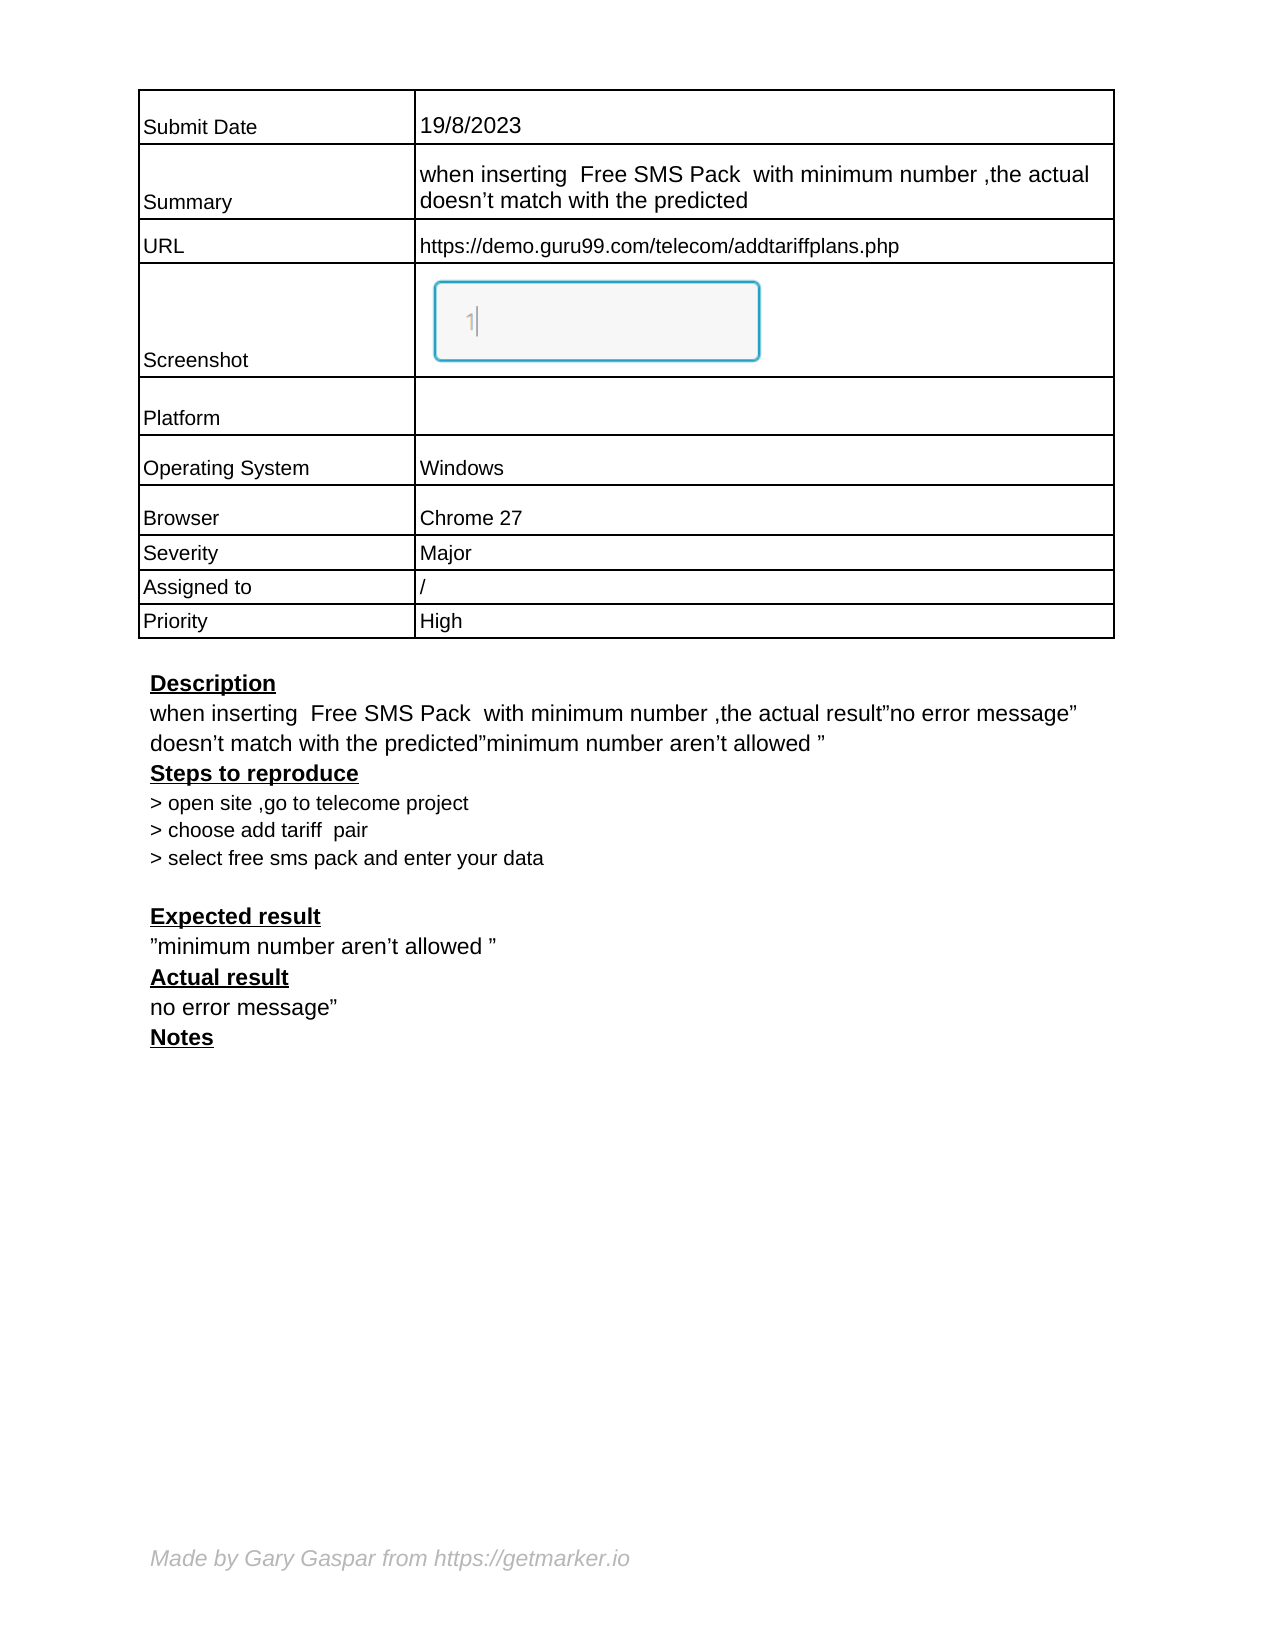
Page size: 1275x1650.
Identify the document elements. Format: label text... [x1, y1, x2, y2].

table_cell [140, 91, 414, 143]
text Description [150, 669, 1125, 696]
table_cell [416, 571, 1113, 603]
text no error message” [150, 994, 1125, 1020]
picture [419, 267, 1072, 372]
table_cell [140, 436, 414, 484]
text Actual result [150, 963, 1125, 990]
text > open site ,go to telecome project [150, 790, 1125, 814]
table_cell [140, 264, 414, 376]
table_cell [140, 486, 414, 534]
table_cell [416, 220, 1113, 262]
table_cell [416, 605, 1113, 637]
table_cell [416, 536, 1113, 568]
text ”minimum number aren’t allowed ” [150, 933, 1125, 959]
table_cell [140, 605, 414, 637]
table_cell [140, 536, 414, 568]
text > select free sms pack and enter your data [150, 845, 1125, 869]
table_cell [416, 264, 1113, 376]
text > choose add tariff pair [150, 818, 1125, 842]
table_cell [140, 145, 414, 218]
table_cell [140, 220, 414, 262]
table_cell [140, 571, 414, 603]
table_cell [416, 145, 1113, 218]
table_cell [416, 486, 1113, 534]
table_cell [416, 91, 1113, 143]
text Steps to reproduce [150, 760, 1125, 786]
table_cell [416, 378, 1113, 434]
text Expected result [150, 903, 1125, 929]
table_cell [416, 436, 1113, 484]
text Notes [150, 1024, 1125, 1050]
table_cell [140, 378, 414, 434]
text when inserting Free SMS Pack with minimum number ,the actual result”no error message” doesn’t match with the predicted”minimum number aren’t allowed ” [150, 700, 1125, 756]
